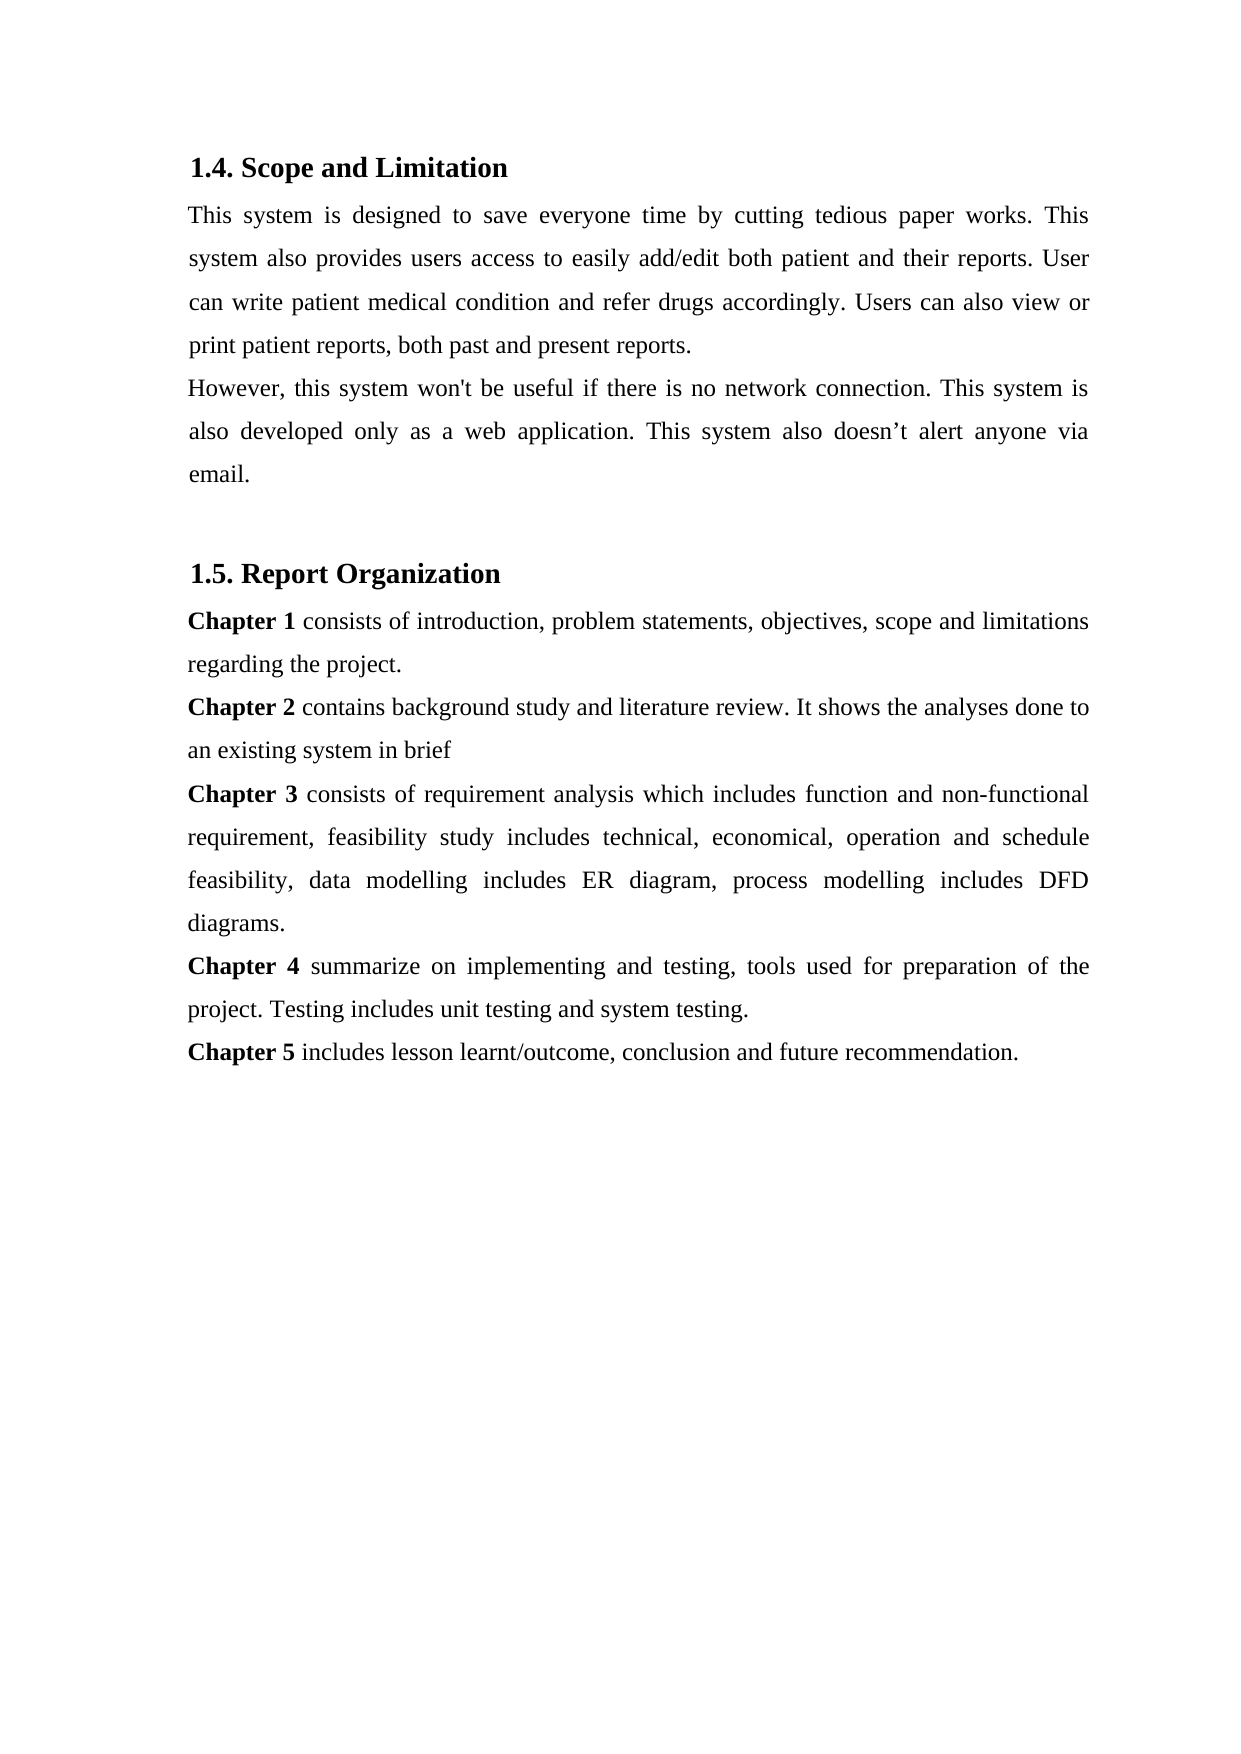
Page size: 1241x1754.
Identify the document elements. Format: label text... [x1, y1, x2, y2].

text Chapter 1 consists of introduction, problem statements, objectives, scope and limitations regarding the project. [187, 606, 1090, 678]
text Chapter 5 includes lesson learnt/outcome, conclusion and future recommendation. [187, 1037, 1090, 1066]
subtitle 1.5. Report Organization [190, 556, 1090, 589]
text However, this system won't be useful if there is no network connection. This system is also developed only as a web application. This system also doesn’t alert anyone via email. [187, 373, 1090, 488]
text Chapter 2 contains background study and literature review. It shows the analyses done to an existing system in brief [187, 692, 1090, 764]
text Chapter 4 summarize on implementing and testing, tools used for preparation of the project. Testing includes unit testing and system testing. [187, 951, 1090, 1023]
subtitle 1.4. Scope and Limitation [190, 150, 1090, 183]
text This system is designed to save everyone time by cutting tedious paper works. This system also provides users access to easily add/edit both patient and their reports. User can write patient medical condition and refer drugs accordingly. Users can also view or print patient reports, both past and present reports. [187, 200, 1090, 358]
text Chapter 3 consists of requirement analysis which includes function and non-functional requirement, feasibility study includes technical, economical, operation and schedule feasibility, data modelling includes ER diagram, process modelling includes DFD diagrams. [187, 779, 1090, 937]
